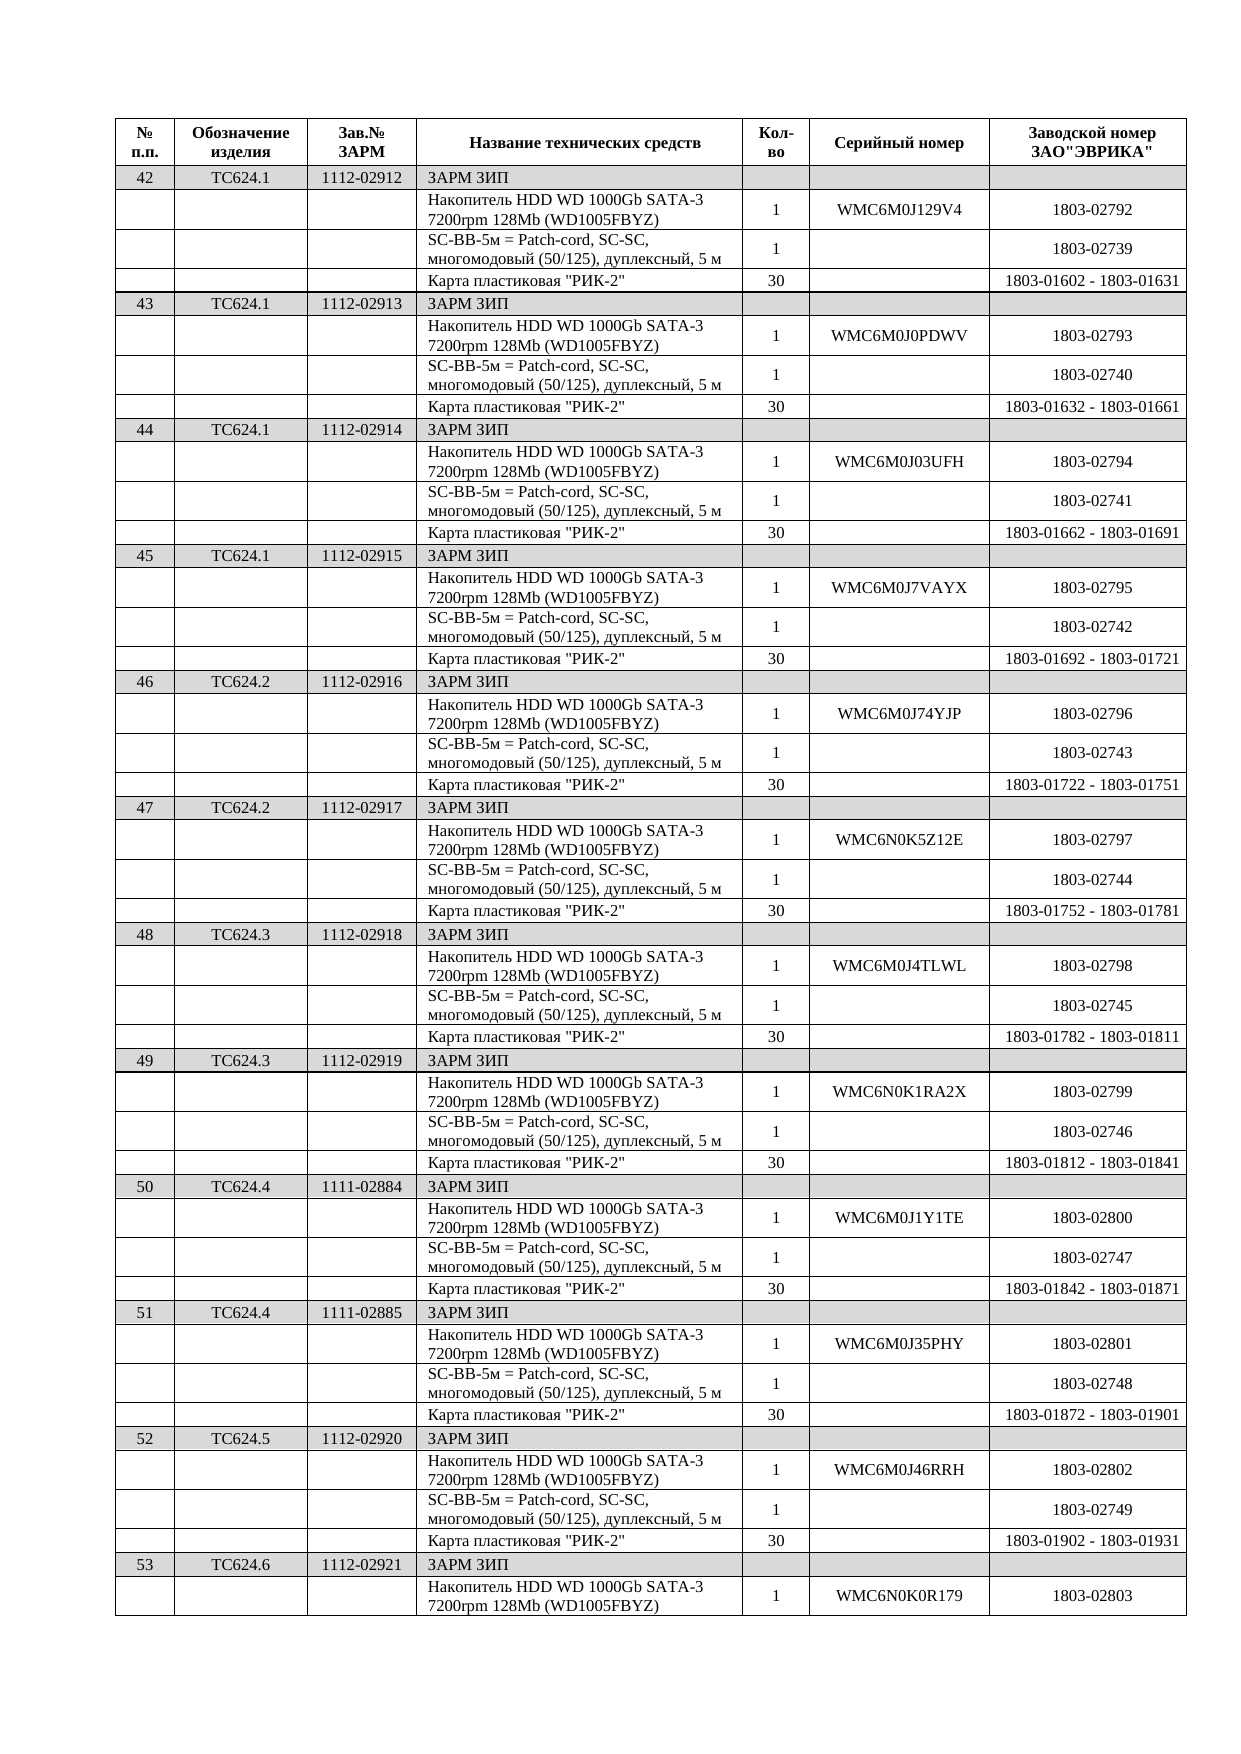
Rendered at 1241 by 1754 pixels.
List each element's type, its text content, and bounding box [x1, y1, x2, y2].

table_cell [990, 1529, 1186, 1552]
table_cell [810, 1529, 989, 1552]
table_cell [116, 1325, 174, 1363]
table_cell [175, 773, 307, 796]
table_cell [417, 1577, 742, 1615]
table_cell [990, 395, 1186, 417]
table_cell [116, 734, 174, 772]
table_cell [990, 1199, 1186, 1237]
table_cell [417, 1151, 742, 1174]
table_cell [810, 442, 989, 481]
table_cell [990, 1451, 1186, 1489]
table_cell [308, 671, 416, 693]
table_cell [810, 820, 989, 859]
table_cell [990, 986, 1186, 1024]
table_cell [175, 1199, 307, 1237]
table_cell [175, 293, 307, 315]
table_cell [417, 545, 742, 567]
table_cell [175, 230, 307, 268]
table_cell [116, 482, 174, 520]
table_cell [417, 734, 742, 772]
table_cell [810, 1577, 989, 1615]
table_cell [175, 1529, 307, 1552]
table_header Заводской номер ЗАО"ЭВРИКА" [990, 119, 1186, 165]
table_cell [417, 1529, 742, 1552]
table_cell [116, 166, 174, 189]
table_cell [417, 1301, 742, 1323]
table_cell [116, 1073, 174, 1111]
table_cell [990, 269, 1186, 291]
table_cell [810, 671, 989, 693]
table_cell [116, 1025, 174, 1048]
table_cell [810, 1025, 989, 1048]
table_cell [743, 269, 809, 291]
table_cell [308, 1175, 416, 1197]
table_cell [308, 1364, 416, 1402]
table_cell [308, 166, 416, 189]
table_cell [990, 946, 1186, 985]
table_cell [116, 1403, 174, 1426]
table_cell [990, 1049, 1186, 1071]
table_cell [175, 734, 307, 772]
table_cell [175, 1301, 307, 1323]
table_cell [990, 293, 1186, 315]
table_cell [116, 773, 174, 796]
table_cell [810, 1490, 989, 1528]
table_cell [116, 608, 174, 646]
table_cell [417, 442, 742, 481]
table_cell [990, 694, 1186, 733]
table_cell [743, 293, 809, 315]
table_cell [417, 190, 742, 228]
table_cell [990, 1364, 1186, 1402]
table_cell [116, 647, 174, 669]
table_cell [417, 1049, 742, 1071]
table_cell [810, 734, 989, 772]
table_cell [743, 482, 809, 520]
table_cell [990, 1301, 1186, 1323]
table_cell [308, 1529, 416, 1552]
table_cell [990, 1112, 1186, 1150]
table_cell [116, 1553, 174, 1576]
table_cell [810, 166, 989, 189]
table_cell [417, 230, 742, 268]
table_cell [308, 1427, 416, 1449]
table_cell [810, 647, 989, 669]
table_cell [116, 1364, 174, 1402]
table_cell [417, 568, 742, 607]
table_header Зав.№ ЗАРМ [308, 119, 416, 165]
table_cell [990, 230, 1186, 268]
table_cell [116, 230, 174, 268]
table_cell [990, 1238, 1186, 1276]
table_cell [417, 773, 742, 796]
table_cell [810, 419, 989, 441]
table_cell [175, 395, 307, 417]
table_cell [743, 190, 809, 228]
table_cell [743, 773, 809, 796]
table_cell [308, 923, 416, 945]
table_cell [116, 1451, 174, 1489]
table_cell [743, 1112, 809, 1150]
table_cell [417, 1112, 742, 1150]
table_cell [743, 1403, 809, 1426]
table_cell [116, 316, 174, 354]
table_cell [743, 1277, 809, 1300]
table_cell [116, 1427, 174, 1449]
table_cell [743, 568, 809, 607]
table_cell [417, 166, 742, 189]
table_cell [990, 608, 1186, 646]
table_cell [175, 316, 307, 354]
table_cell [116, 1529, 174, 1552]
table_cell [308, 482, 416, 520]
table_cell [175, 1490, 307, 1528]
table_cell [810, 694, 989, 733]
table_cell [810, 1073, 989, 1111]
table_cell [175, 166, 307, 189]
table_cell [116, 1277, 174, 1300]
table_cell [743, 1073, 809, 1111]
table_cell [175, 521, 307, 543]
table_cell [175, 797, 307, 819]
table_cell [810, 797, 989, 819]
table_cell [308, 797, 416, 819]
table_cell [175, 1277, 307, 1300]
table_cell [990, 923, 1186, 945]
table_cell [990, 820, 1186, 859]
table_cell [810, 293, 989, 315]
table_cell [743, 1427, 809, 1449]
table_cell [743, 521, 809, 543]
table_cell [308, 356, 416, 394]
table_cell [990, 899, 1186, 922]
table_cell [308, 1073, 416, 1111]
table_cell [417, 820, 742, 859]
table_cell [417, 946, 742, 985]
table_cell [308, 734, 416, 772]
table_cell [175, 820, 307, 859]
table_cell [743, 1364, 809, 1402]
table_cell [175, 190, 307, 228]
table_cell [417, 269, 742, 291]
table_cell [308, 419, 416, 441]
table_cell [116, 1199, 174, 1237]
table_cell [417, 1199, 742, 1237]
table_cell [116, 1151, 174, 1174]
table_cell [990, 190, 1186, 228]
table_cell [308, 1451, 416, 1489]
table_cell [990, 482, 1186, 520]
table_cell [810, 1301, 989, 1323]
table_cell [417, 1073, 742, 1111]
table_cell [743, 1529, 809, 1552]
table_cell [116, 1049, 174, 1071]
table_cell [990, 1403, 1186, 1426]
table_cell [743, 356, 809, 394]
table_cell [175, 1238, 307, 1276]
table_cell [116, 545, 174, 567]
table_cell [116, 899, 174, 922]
table_header Кол-во [743, 119, 809, 165]
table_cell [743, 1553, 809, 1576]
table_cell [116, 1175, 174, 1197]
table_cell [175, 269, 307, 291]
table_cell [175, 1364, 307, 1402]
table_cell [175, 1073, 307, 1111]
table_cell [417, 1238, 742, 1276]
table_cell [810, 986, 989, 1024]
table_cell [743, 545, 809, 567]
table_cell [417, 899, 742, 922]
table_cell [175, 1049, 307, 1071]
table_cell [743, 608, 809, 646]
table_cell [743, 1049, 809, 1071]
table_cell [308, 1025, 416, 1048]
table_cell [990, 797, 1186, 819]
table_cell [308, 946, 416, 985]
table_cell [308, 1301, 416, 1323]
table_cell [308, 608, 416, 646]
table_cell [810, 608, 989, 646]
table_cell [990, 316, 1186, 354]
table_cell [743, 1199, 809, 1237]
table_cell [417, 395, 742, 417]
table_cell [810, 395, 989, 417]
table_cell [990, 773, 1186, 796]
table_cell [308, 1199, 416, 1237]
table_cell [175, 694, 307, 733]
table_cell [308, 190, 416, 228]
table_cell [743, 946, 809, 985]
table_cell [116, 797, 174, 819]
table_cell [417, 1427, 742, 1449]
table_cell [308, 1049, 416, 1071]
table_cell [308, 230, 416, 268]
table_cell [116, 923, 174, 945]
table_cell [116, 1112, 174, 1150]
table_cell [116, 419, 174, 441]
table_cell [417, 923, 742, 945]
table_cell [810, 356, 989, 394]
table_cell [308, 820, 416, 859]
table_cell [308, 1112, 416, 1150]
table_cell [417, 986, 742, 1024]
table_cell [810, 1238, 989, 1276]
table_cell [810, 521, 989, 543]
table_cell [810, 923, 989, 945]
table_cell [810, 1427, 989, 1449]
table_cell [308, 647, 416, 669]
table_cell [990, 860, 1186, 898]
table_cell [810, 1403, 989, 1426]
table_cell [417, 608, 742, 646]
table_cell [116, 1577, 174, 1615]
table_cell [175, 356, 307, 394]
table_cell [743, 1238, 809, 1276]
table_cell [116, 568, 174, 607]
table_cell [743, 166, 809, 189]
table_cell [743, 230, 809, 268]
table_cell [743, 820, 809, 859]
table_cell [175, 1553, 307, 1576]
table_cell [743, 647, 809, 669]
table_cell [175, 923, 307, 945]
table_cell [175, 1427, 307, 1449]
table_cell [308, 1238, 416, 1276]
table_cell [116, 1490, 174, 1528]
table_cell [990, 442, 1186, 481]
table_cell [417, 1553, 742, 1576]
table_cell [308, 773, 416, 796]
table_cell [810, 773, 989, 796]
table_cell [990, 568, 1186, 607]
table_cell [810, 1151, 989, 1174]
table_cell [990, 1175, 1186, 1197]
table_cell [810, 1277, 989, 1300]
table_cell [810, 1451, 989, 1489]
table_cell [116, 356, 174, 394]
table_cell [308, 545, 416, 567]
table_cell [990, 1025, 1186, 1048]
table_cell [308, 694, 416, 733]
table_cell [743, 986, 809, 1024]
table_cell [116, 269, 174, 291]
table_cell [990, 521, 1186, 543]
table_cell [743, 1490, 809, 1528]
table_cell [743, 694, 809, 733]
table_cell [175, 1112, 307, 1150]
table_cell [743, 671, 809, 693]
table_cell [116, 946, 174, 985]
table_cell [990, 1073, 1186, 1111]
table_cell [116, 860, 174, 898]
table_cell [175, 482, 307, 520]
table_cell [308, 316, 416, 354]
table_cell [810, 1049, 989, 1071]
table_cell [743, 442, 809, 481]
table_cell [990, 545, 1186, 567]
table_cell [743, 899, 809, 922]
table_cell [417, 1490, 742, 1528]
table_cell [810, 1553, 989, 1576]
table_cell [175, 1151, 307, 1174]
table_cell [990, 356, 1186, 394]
table_header Обозначение изделия [175, 119, 307, 165]
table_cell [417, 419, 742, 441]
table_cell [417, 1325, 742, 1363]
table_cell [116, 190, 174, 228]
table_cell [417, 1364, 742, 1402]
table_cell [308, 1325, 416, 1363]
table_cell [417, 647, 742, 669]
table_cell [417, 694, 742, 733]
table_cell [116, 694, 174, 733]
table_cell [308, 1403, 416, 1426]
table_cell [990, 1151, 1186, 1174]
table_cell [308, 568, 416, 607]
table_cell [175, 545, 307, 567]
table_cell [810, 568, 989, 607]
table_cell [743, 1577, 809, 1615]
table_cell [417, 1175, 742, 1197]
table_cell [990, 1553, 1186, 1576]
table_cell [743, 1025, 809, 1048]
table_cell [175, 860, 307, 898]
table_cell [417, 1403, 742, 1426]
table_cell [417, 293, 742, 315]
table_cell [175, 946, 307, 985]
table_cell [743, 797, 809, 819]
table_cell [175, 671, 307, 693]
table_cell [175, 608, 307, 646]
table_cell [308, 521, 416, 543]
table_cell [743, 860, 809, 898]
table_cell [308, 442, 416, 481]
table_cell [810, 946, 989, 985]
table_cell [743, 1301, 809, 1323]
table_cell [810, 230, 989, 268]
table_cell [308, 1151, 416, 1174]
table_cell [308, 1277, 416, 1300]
table_header № п.п. [116, 119, 174, 165]
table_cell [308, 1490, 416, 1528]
table_header Серийный номер [810, 119, 989, 165]
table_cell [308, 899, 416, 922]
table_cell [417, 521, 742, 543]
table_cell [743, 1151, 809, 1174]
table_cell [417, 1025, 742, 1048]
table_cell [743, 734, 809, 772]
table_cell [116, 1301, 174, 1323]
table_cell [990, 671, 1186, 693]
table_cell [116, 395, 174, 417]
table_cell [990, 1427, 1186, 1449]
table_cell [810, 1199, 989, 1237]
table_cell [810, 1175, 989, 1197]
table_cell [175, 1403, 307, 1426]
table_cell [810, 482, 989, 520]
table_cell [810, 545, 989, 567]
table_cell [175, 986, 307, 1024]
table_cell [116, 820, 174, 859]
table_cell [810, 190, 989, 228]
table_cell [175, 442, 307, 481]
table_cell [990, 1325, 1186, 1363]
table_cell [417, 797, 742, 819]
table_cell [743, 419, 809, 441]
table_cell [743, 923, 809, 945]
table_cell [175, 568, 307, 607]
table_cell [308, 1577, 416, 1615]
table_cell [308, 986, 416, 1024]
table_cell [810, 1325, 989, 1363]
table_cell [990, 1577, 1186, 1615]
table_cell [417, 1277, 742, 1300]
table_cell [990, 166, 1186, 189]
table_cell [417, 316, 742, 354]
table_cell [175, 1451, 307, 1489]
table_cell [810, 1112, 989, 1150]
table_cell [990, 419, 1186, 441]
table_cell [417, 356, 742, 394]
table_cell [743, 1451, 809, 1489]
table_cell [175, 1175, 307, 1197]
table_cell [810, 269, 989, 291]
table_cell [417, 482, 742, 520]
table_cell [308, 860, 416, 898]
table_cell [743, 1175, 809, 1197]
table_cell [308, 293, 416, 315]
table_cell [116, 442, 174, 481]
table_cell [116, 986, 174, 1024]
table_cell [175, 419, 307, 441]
table_header Название технических средств [417, 119, 742, 165]
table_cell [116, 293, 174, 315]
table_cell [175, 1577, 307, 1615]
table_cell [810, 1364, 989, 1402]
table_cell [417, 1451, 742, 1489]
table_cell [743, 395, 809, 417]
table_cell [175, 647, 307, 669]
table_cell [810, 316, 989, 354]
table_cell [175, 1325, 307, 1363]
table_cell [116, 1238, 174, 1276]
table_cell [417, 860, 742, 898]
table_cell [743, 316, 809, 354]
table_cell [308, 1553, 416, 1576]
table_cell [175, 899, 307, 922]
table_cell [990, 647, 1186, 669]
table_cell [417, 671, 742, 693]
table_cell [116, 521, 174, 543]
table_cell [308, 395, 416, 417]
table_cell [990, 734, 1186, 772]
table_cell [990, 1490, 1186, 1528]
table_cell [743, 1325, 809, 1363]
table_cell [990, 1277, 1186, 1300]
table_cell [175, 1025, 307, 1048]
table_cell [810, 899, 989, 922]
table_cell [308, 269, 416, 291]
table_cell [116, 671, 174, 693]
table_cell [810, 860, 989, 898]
